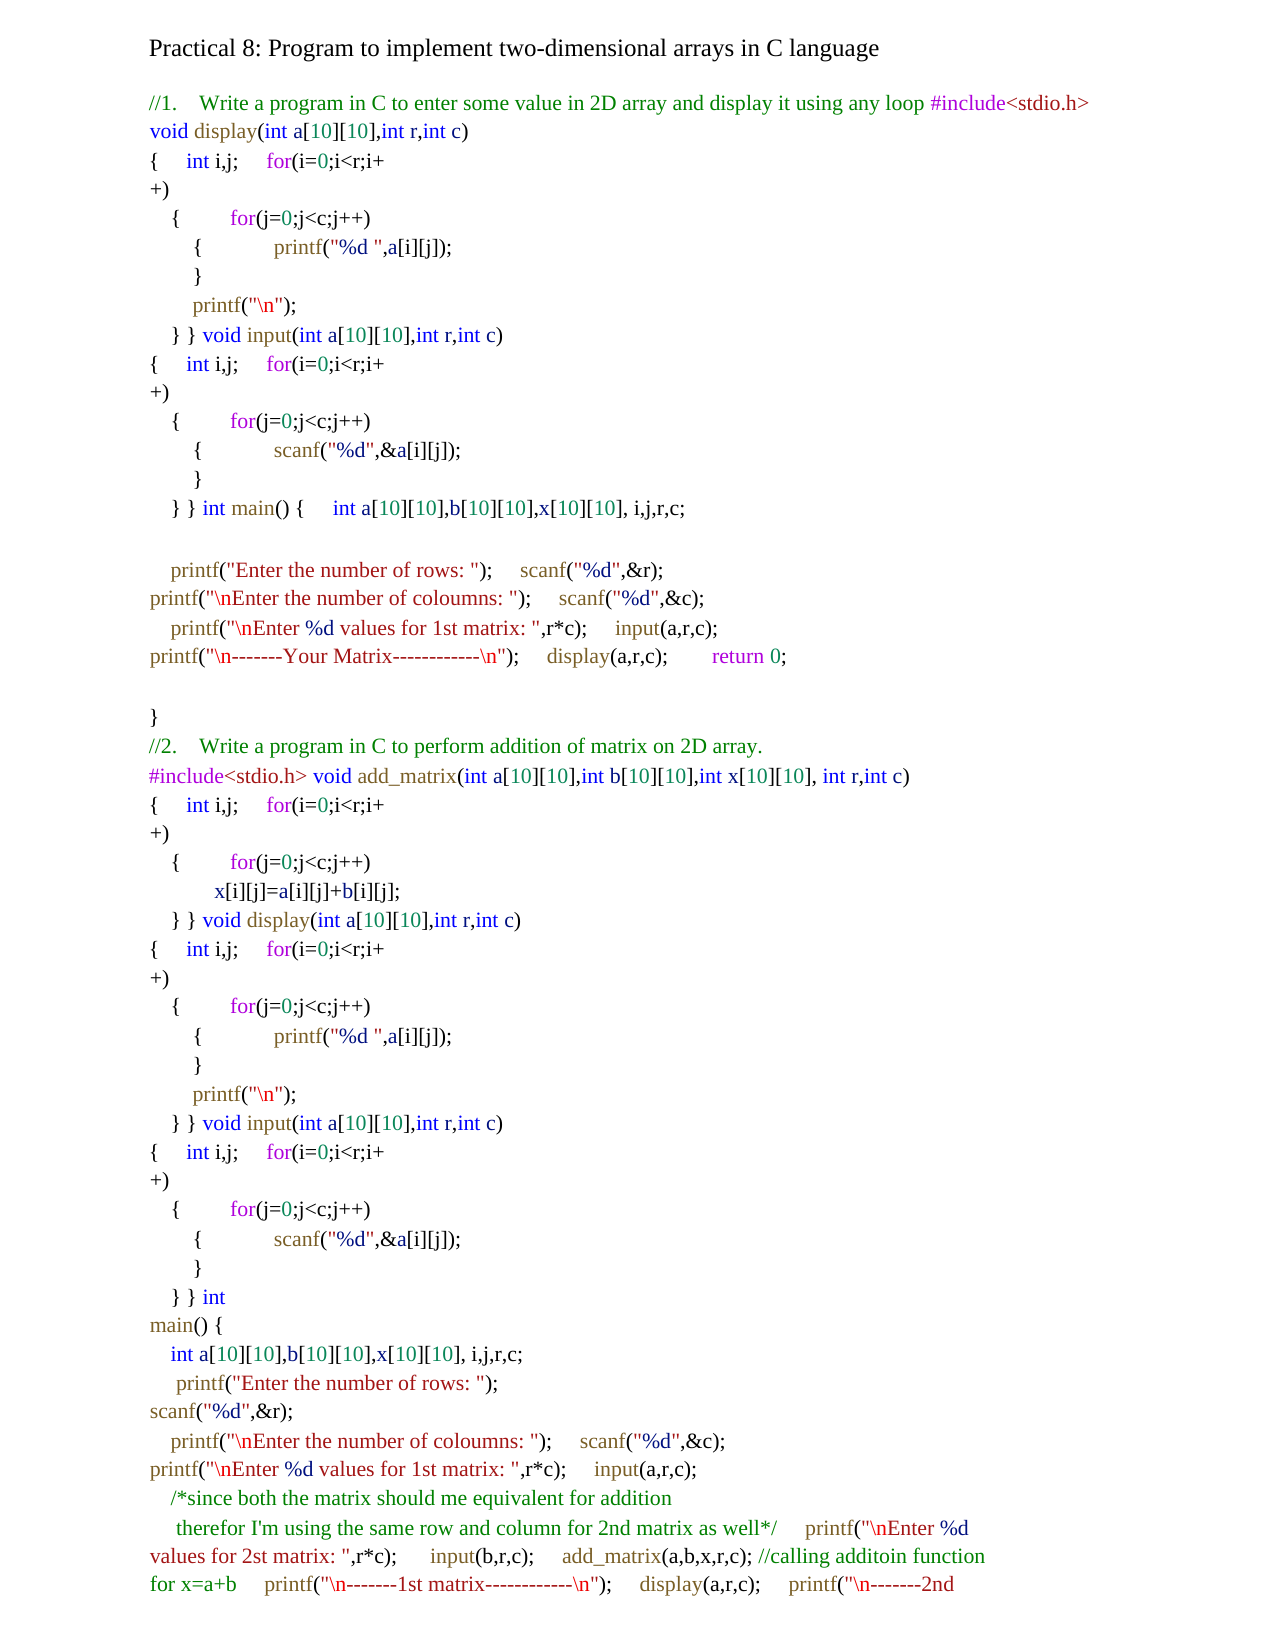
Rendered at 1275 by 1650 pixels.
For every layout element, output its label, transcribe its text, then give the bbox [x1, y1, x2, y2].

text printf("\n"); [148, 292, 476, 318]
text { for(j=0;j<c;j++) [148, 1196, 438, 1222]
text printf("\n"); [148, 1081, 476, 1106]
text printf("\nEnter %d values for 1st matrix: ",r*c); input(a,r,c); printf("\n-------Your Matrix------------\n"); display(a,r,c); return 0; [148, 614, 787, 668]
text //1. Write a program in C to enter some value in 2D array and display it using any loop #include<stdio.h> void display(int a[10][10],int r,int c) [148, 90, 1124, 144]
text } [148, 466, 764, 491]
text int a[10][10],b[10][10],x[10][10], i,j,r,c; [148, 1341, 764, 1366]
text } } void display(int a[10][10],int r,int c) [148, 907, 619, 932]
text { printf("%d ",a[i][j]); [148, 234, 558, 259]
text { int i,j; for(i=0;i<r;i++) [148, 351, 390, 404]
text { for(j=0;j<c;j++) [148, 849, 438, 874]
text { int i,j; for(i=0;i<r;i++) [148, 936, 390, 990]
text } } int main() { [148, 1284, 270, 1337]
text { for(j=0;j<c;j++) [148, 205, 438, 230]
text { scanf("%d",&a[i][j]); [148, 1226, 546, 1251]
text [148, 1514, 1015, 1596]
text { int i,j; for(i=0;i<r;i++) [148, 148, 390, 201]
text { printf("%d ",a[i][j]); [148, 1023, 558, 1048]
text } } void input(int a[10][10],int r,int c) [148, 1110, 595, 1135]
text /*since both the matrix should me equivalent for addition [148, 1485, 1124, 1510]
text } [148, 704, 764, 729]
text } [148, 1052, 764, 1077]
text printf("\nEnter the number of coloumns: "); scanf("%d",&c); printf("\nEnter %d values for 1st matrix: ",r*c); input(a,r,c); [148, 1428, 787, 1481]
text printf("Enter the number of rows: "); scanf("%d",&r); printf("\nEnter the number of coloumns: "); scanf("%d",&c); [148, 557, 715, 610]
text { for(j=0;j<c;j++) [148, 993, 438, 1019]
text printf("Enter the number of rows: "); scanf("%d",&r); [148, 1370, 643, 1423]
text } } int main() { int a[10][10],b[10][10],x[10][10], i,j,r,c; [148, 495, 715, 521]
text #include<stdio.h> void add_matrix(int a[10][10],int b[10][10],int x[10][10], int r,int c) [148, 763, 1003, 788]
text x[i][j]=a[i][j]+b[i][j]; [148, 878, 764, 903]
text } [148, 1254, 764, 1280]
text { int i,j; for(i=0;i<r;i++) [148, 1139, 390, 1193]
text } } void input(int a[10][10],int r,int c) [148, 322, 595, 347]
text { int i,j; for(i=0;i<r;i++) [148, 792, 390, 845]
text { scanf("%d",&a[i][j]); [148, 437, 546, 462]
text //2. Write a program in C to perform addition of matrix on 2D array. [148, 733, 1124, 758]
text { for(j=0;j<c;j++) [148, 408, 438, 433]
text Practical 8: Program to implement two-dimensional arrays in C language [148, 33, 1134, 62]
text } [148, 263, 764, 288]
